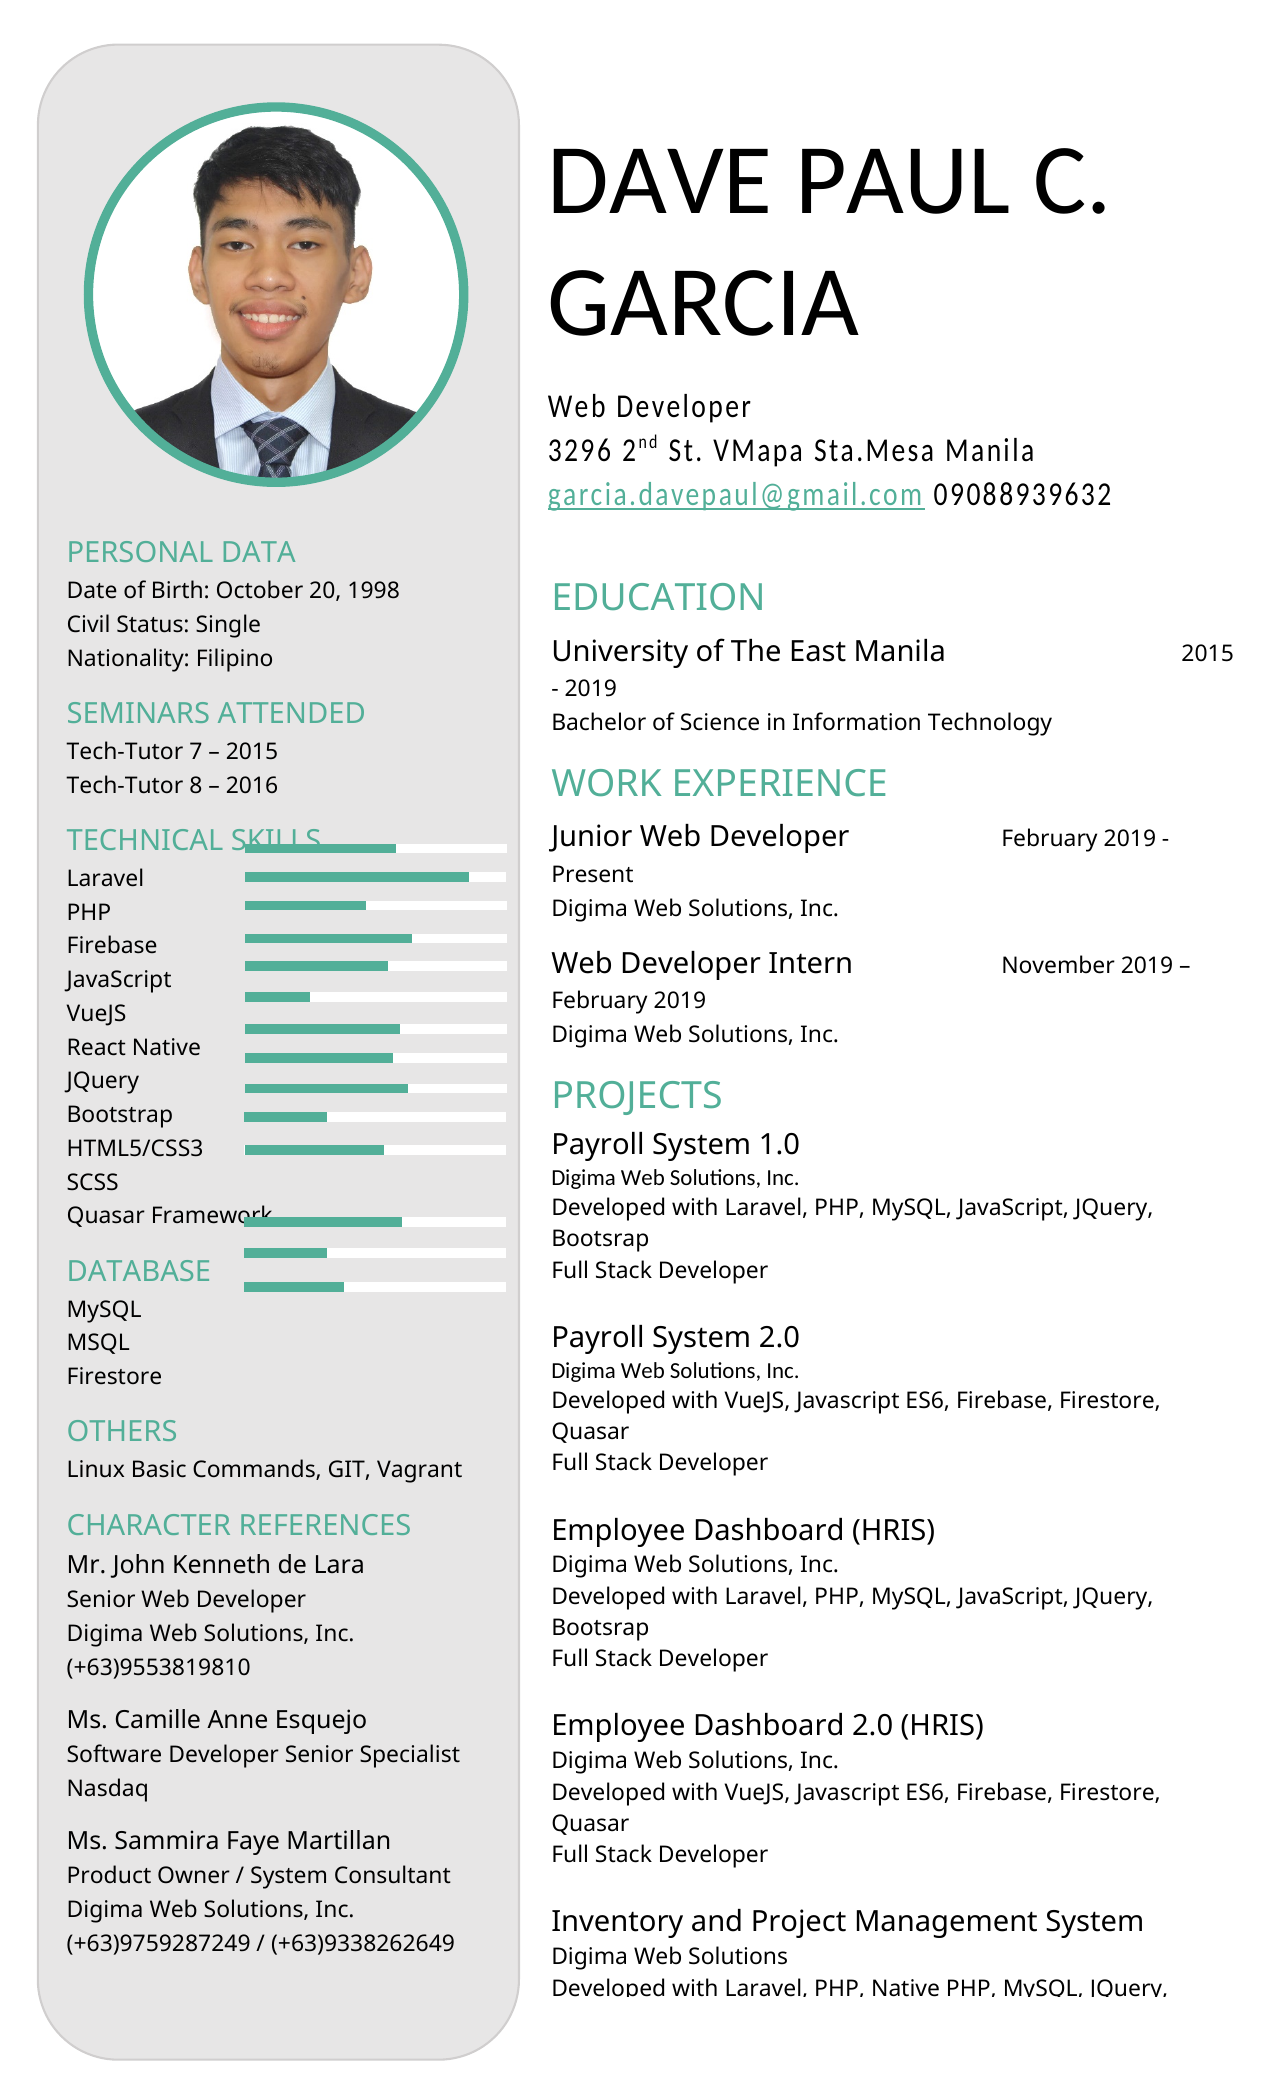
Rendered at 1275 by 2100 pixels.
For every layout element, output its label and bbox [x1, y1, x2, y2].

picture [94, 112, 459, 477]
